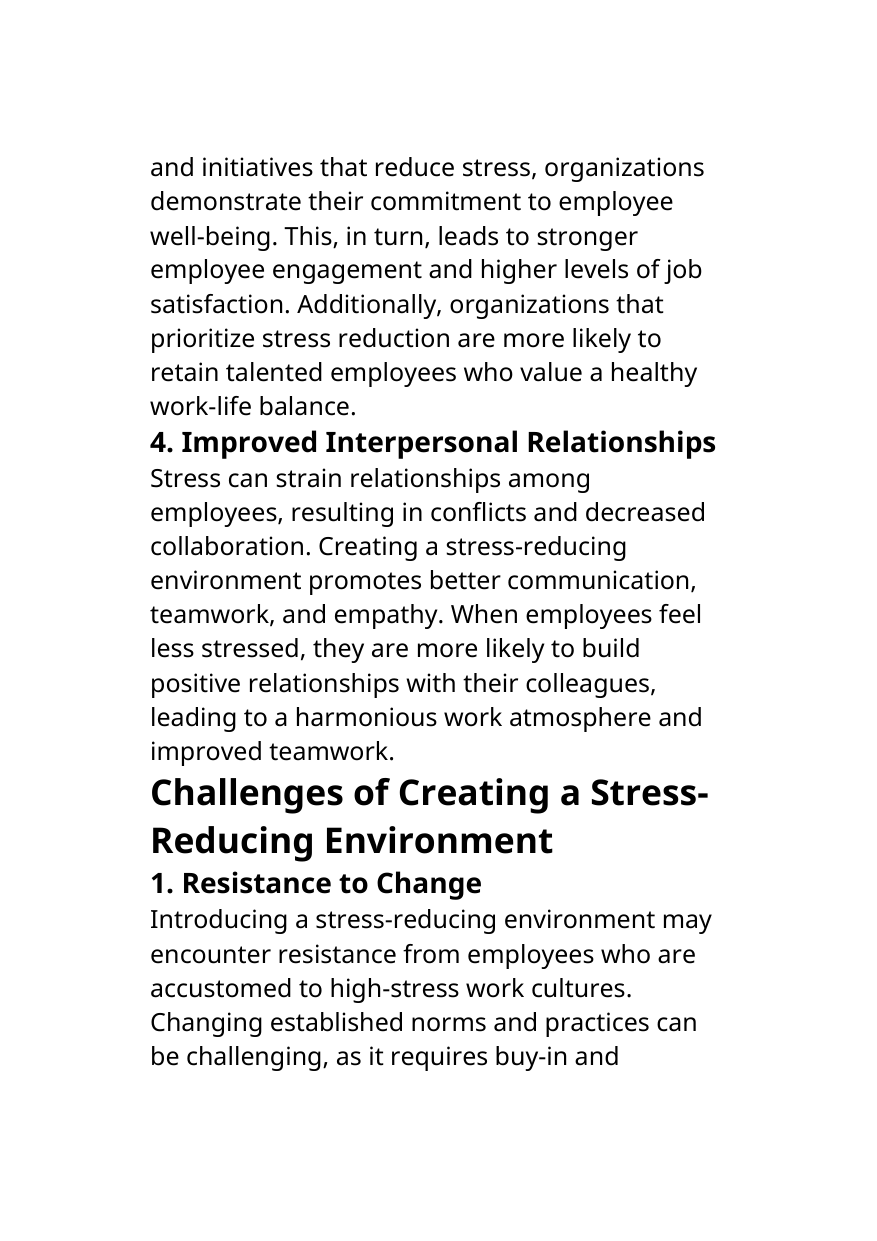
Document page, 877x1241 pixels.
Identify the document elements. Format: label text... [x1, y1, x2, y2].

text Stress can strain relationships among employees, resulting in conflicts and decreased collaboration. Creating a stress-reducing environment promotes better communication, teamwork, and empathy. When employees feel less stressed, they are more likely to build positive relationships with their colleagues, leading to a harmonious work atmosphere and improved teamwork. [150, 461, 727, 767]
subtitle 4. Improved Interpersonal Relationships [150, 422, 727, 461]
subtitle 1. Resistance to Change [150, 864, 727, 902]
subtitle Challenges of Creating a Stress-Reducing Environment [150, 767, 727, 864]
